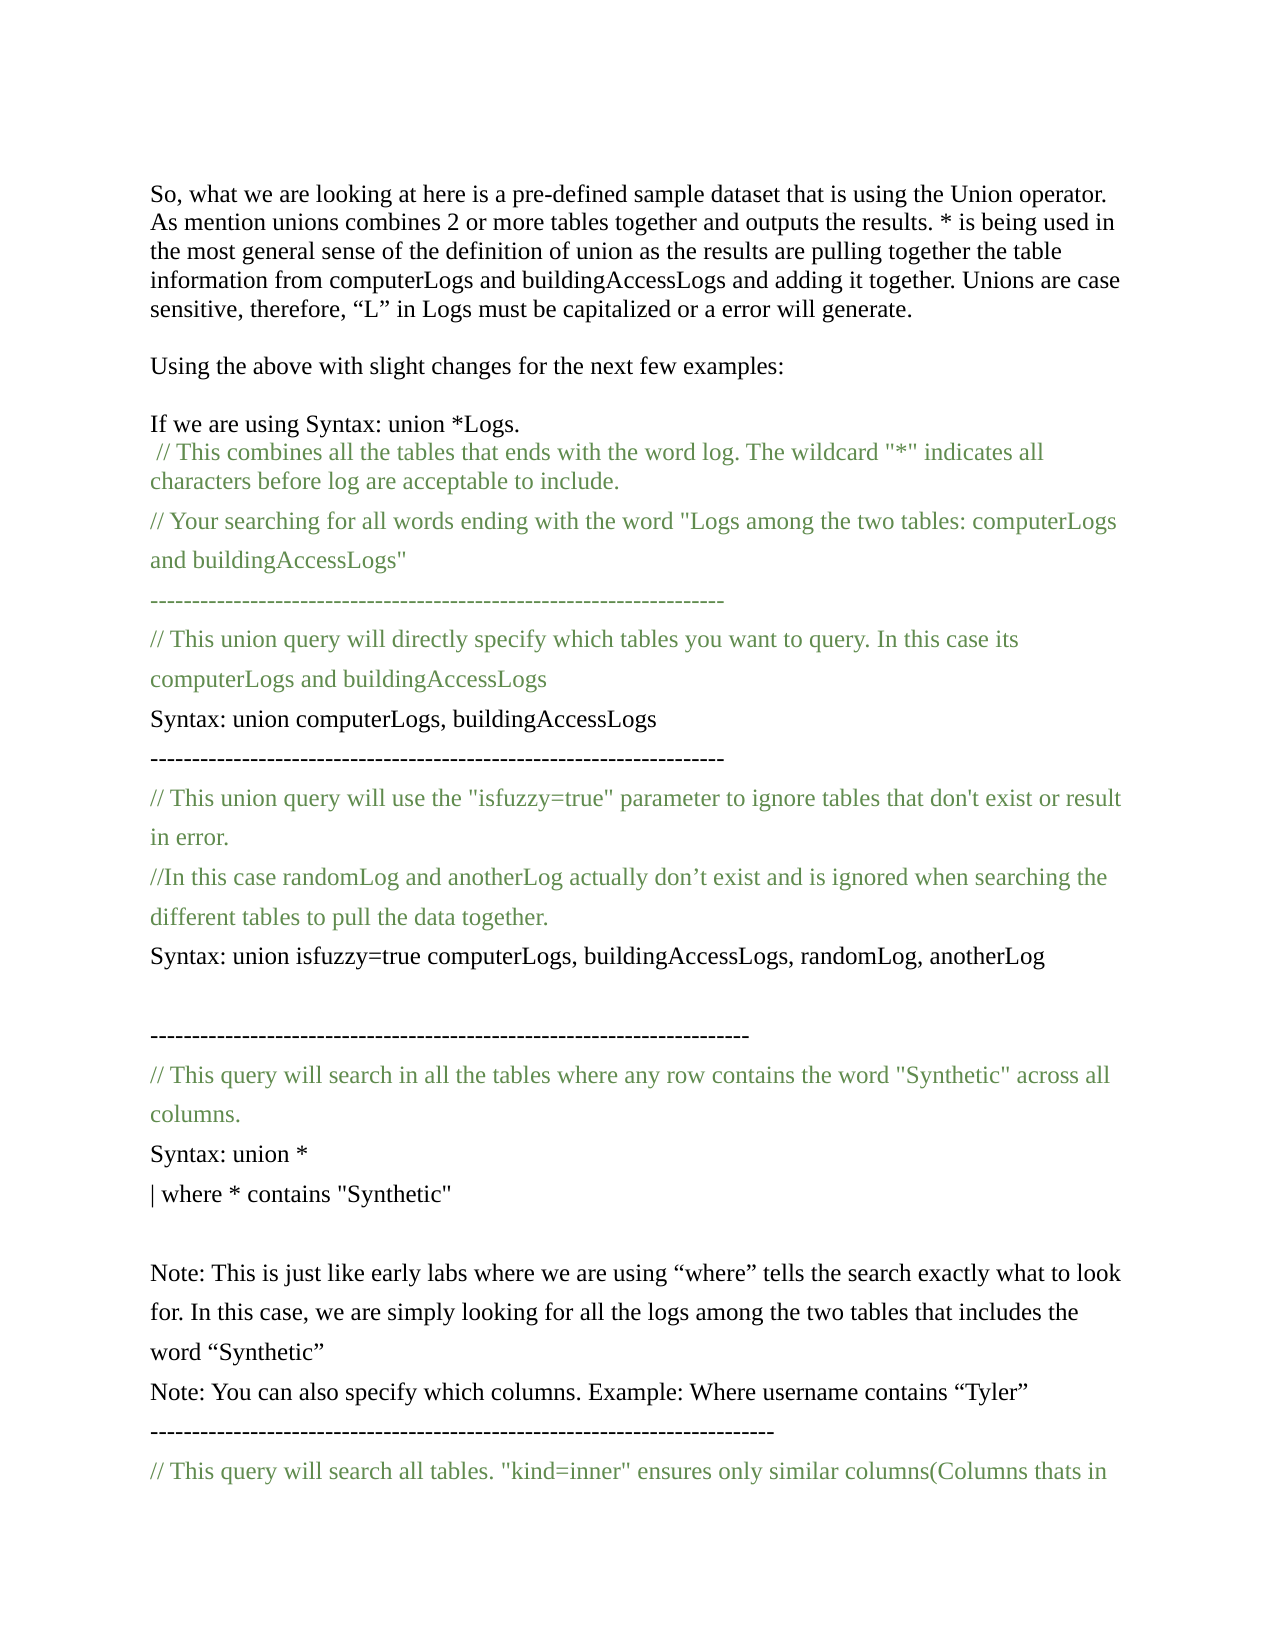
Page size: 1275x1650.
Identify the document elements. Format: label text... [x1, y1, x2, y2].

text //In this case randomLog and anotherLog actually don’t exist and is ignored when searching the different tables to pull the data together. [150, 851, 1125, 930]
text --------------------------------------------------------------------------- [150, 1405, 1125, 1445]
text // This union query will use the "isfuzzy=true" parameter to ignore tables that don't exist or result in error. [150, 772, 1125, 851]
text Syntax: union * [150, 1128, 1125, 1168]
text // This union query will directly specify which tables you want to query. In this case its computerLogs and buildingAccessLogs [150, 614, 1125, 693]
text Using the above with slight changes for the next few examples: [150, 351, 1125, 380]
text Note: This is just like early labs where we are using “where” tells the search exactly what to look for. In this case, we are simply looking for all the logs among the two tables that includes the word “Synthetic” [150, 1247, 1125, 1366]
text So, what we are looking at here is a pre-defined sample dataset that is using the Union operator. As mention unions combines 2 or more tables together and outputs the results. * is being used in the most general sense of the definition of union as the results are pulling together the table information from computerLogs and buildingAccessLogs and adding it together. Unions are case sensitive, therefore, “L” in Logs must be capitalized or a error will generate. [150, 179, 1125, 322]
text // Your searching for all words ending with the word "Logs among the two tables: computerLogs and buildingAccessLogs" [150, 495, 1125, 574]
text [150, 1445, 1125, 1484]
text Note: You can also specify which columns. Example: Where username contains “Tyler” [150, 1366, 1125, 1405]
text ------------------------------------------------------------------------ [150, 1009, 1125, 1049]
text Syntax: union computerLogs, buildingAccessLogs [150, 693, 1125, 732]
text If we are using Syntax: union *Logs. [150, 409, 1125, 437]
text // This combines all the tables that ends with the word log. The wildcard "*" indicates all characters before log are acceptable to include. [150, 437, 1125, 495]
text --------------------------------------------------------------------- [150, 732, 1125, 772]
text // This query will search in all the tables where any row contains the word "Synthetic" across all columns. [150, 1049, 1125, 1128]
text | where * contains "Synthetic" [150, 1168, 1125, 1207]
text --------------------------------------------------------------------- [150, 574, 1125, 614]
text Syntax: union isfuzzy=true computerLogs, buildingAccessLogs, randomLog, anotherLog [150, 930, 1125, 970]
